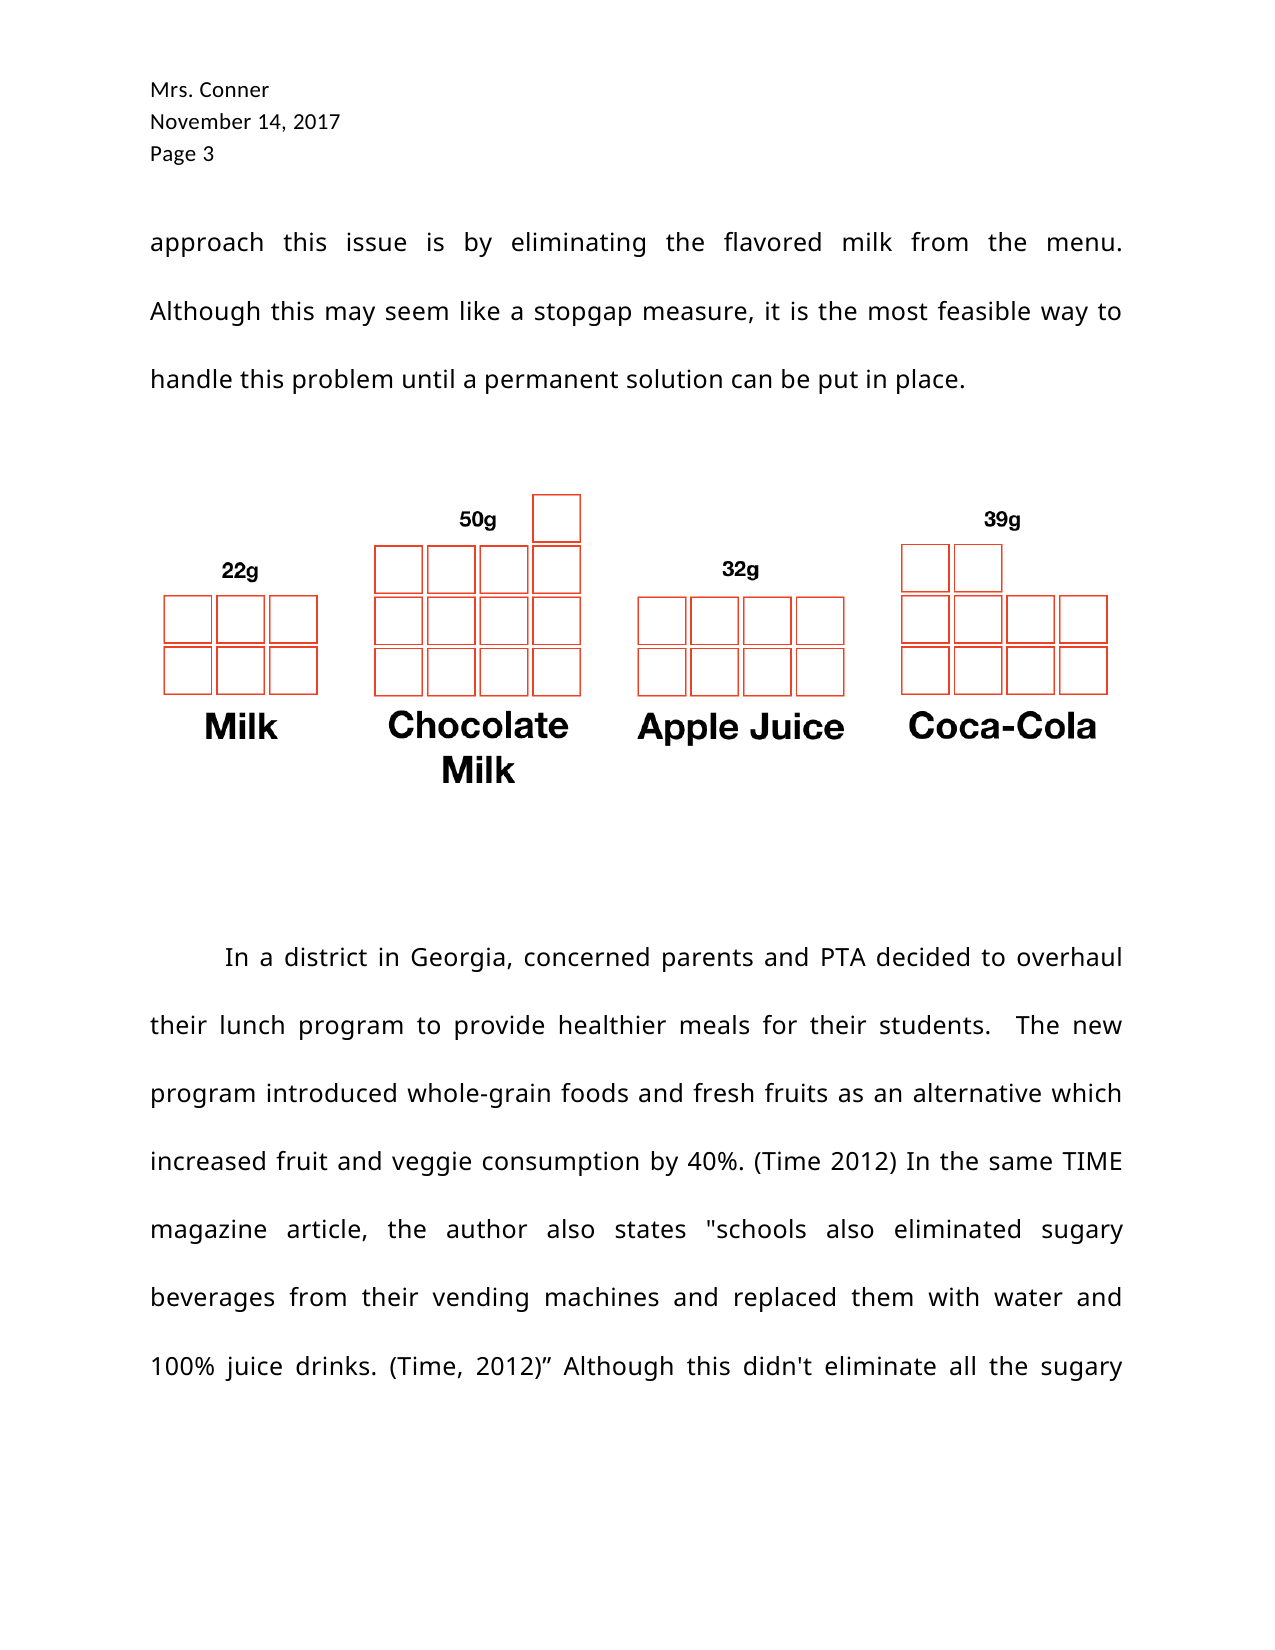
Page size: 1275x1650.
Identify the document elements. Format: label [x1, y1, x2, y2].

text [150, 939, 1125, 1382]
text [150, 225, 1125, 395]
picture [150, 454, 1125, 794]
